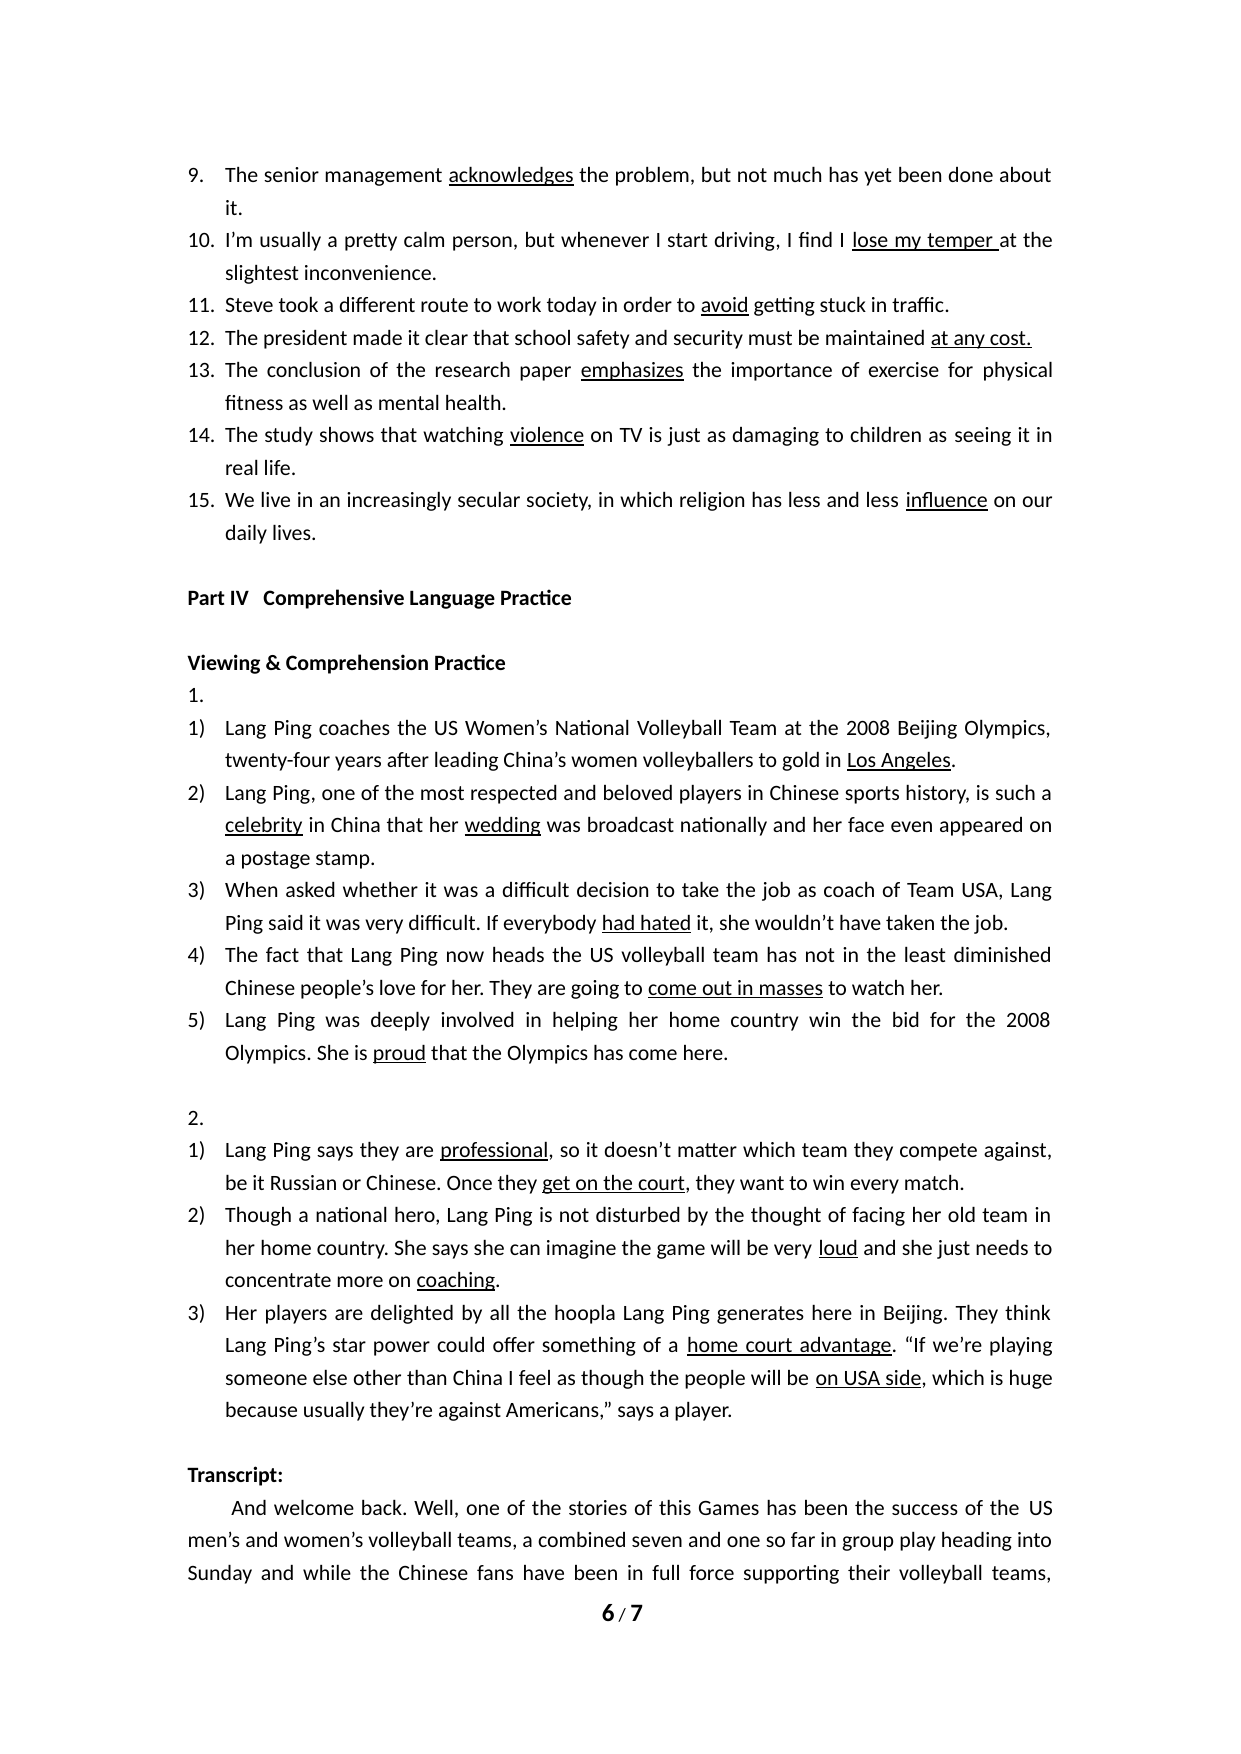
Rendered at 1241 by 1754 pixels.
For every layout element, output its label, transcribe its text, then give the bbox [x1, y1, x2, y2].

list Lang Ping says they are professional, so it doesn’t matter which team they compete against, be it Russian or Chinese. Once they get on the court, they want to win every match. [187, 1133, 1053, 1198]
list The president made it clear that school safety and security must be maintained at any cost. [187, 321, 1053, 353]
list Though a national hero, Lang Ping is not disturbed by the thought of facing her old team in her home country. She says she can imagine the game will be very loud and she just needs to concentrate more on coaching. [187, 1198, 1053, 1296]
list The fact that Lang Ping now heads the US volleyball team has not in the least diminished Chinese people’s love for her. They are going to come out in masses to watch her. [187, 938, 1053, 1003]
list Her players are delighted by all the hoopla Lang Ping generates here in Beijing. They think Lang Ping’s star power could offer something of a home court advantage. “If we’re playing someone else other than China I feel as though the people will be on USA side, which is huge because usually they’re against Americans,” says a player. [187, 1296, 1053, 1426]
text Transcript: [187, 1458, 1053, 1491]
list When asked whether it was a difficult decision to take the job as coach of Team USA, Lang Ping said it was very difficult. If everybody had hated it, she wouldn’t have taken the job. [187, 873, 1053, 938]
list Lang Ping, one of the most respected and beloved players in Chinese sports history, is such a celebrity in China that her wedding was broadcast nationally and her face even appeared on a postage stamp. [187, 776, 1053, 873]
text 1. [187, 678, 1053, 711]
list I’m usually a pretty calm person, but whenever I start driving, I find I lose my temper at the slightest inconvenience. [187, 223, 1053, 288]
list The study shows that watching violence on TV is just as damaging to children as seeing it in real life. [187, 418, 1053, 483]
list The senior management acknowledges the problem, but not much has yet been done about it. [187, 158, 1053, 223]
list Steve took a different route to work today in order to avoid getting stuck in traffic. [187, 288, 1053, 321]
list The conclusion of the research paper emphasizes the importance of exercise for physical fitness as well as mental health. [187, 353, 1053, 418]
list Lang Ping was deeply involved in helping her home country win the bid for the 2008 Olympics. She is proud that the Olympics has come here. [187, 1003, 1053, 1068]
list Lang Ping coaches the US Women’s National Volleyball Team at the 2008 Beijing Olympics, twenty-four years after leading China’s women volleyballers to gold in Los Angeles. [187, 711, 1053, 776]
text 2. [187, 1101, 1053, 1133]
list We live in an increasingly secular society, in which religion has less and less influence on our daily lives. [187, 483, 1053, 548]
subtitle Part IV Comprehensive Language Practice [187, 581, 1053, 613]
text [187, 1491, 1053, 1588]
text Viewing & Comprehension Practice [187, 646, 1053, 678]
